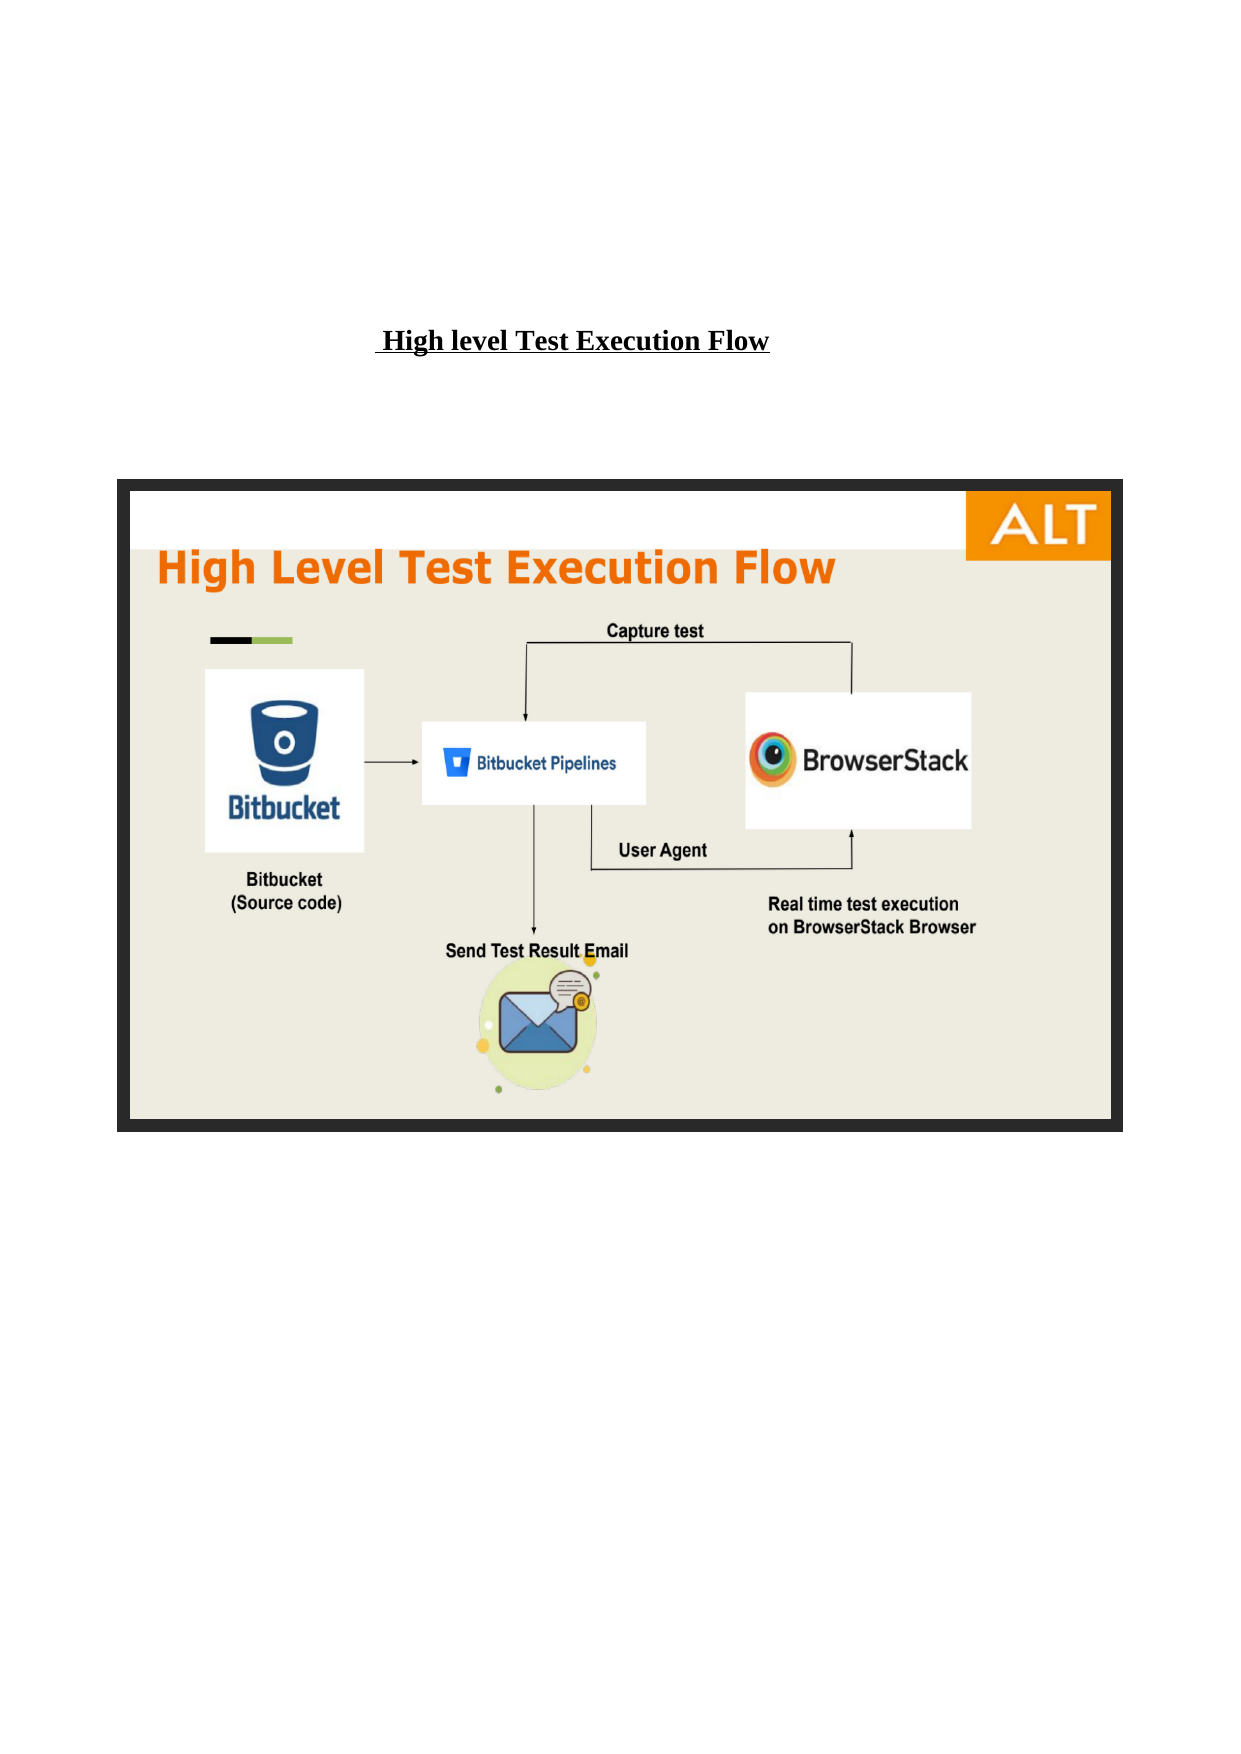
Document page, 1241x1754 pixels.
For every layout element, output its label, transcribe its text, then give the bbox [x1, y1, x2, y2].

text High level Test Execution Flow [375, 323, 1090, 356]
picture [130, 491, 1111, 1119]
